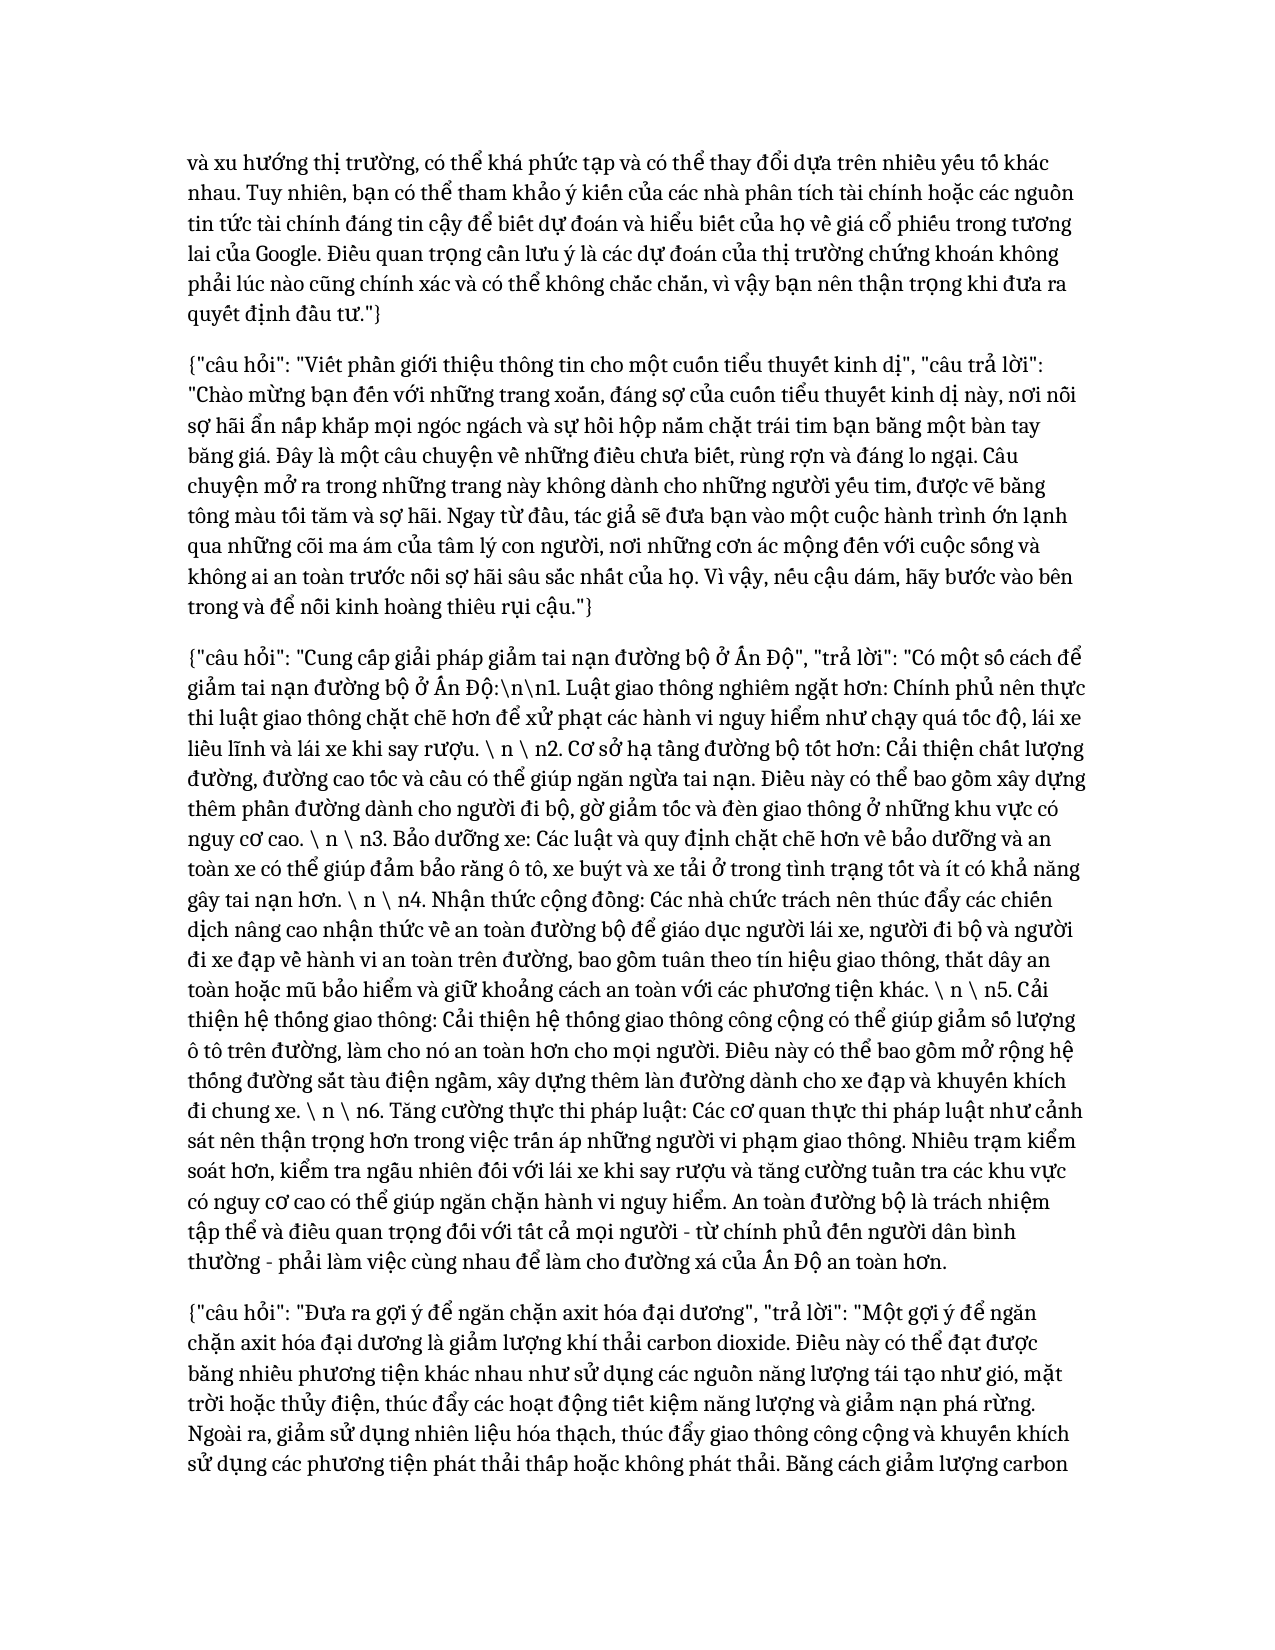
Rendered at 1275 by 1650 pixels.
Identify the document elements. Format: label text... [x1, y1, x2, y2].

text {"câu hỏi": "Viết phần giới thiệu thông tin cho một cuốn tiểu thuyết kinh dị", "câu trả lời": "Chào mừng bạn đến với những trang xoắn, đáng sợ của cuốn tiểu thuyết kinh dị này, nơi nỗi sợ hãi ẩn nấp khắp mọi ngóc ngách và sự hồi hộp nắm chặt trái tim bạn bằng một bàn tay băng giá. Đây là một câu chuyện về những điều chưa biết, rùng rợn và đáng lo ngại. Câu chuyện mở ra trong những trang này không dành cho những người yếu tim, được vẽ bằng tông màu tối tăm và sợ hãi. Ngay từ đầu, tác giả sẽ đưa bạn vào một cuộc hành trình ớn lạnh qua những cõi ma ám của tâm lý con người, nơi những cơn ác mộng đến với cuộc sống và không ai an toàn trước nỗi sợ hãi sâu sắc nhất của họ. Vì vậy, nếu cậu dám, hãy bước vào bên trong và để nỗi kinh hoàng thiêu rụi cậu."} [187, 352, 1087, 620]
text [187, 1300, 1087, 1477]
text {"câu hỏi": "Cung cấp giải pháp giảm tai nạn đường bộ ở Ấn Độ", "trả lời": "Có một số cách để giảm tai nạn đường bộ ở Ấn Độ:\n\n1. Luật giao thông nghiêm ngặt hơn: Chính phủ nên thực thi luật giao thông chặt chẽ hơn để xử phạt các hành vi nguy hiểm như chạy quá tốc độ, lái xe liều lĩnh và lái xe khi say rượu. \ n \ n2. Cơ sở hạ tầng đường bộ tốt hơn: Cải thiện chất lượng đường, đường cao tốc và cầu có thể giúp ngăn ngừa tai nạn. Điều này có thể bao gồm xây dựng thêm phần đường dành cho người đi bộ, gờ giảm tốc và đèn giao thông ở những khu vực có nguy cơ cao. \ n \ n3. Bảo dưỡng xe: Các luật và quy định chặt chẽ hơn về bảo dưỡng và an toàn xe có thể giúp đảm bảo rằng ô tô, xe buýt và xe tải ở trong tình trạng tốt và ít có khả năng gây tai nạn hơn. \ n \ n4. Nhận thức cộng đồng: Các nhà chức trách nên thúc đẩy các chiến dịch nâng cao nhận thức về an toàn đường bộ để giáo dục người lái xe, người đi bộ và người đi xe đạp về hành vi an toàn trên đường, bao gồm tuân theo tín hiệu giao thông, thắt dây an toàn hoặc mũ bảo hiểm và giữ khoảng cách an toàn với các phương tiện khác. \ n \ n5. Cải thiện hệ thống giao thông: Cải thiện hệ thống giao thông công cộng có thể giúp giảm số lượng ô tô trên đường, làm cho nó an toàn hơn cho mọi người. Điều này có thể bao gồm mở rộng hệ thống đường sắt tàu điện ngầm, xây dựng thêm làn đường dành cho xe đạp và khuyến khích đi chung xe. \ n \ n6. Tăng cường thực thi pháp luật: Các cơ quan thực thi pháp luật như cảnh sát nên thận trọng hơn trong việc trấn áp những người vi phạm giao thông. Nhiều trạm kiểm soát hơn, kiểm tra ngẫu nhiên đối với lái xe khi say rượu và tăng cường tuần tra các khu vực có nguy cơ cao có thể giúp ngăn chặn hành vi nguy hiểm. An toàn đường bộ là trách nhiệm tập thể và điều quan trọng đối với tất cả mọi người - từ chính phủ đến người dân bình thường - phải làm việc cùng nhau để làm cho đường xá của Ấn Độ an toàn hơn. [187, 645, 1087, 1275]
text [187, 150, 1087, 327]
